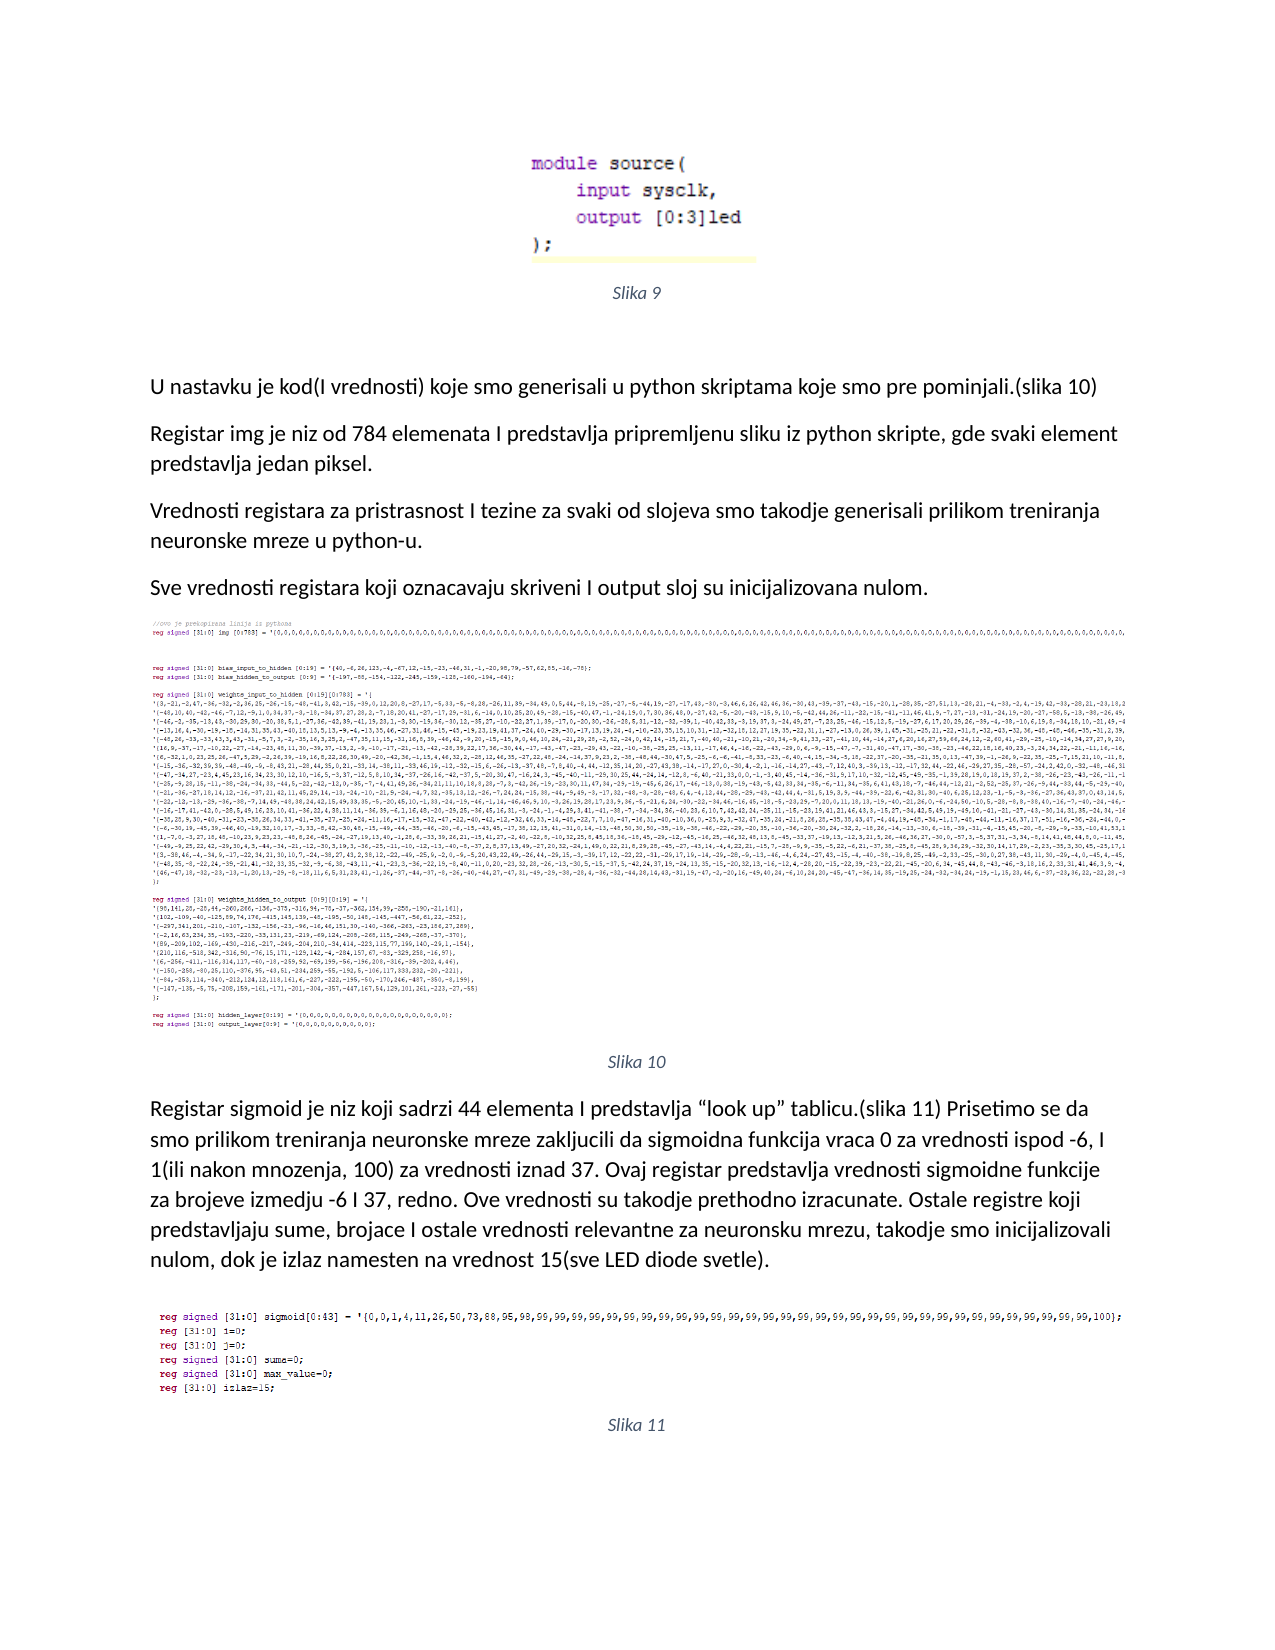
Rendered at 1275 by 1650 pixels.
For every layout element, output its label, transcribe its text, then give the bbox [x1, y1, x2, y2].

text U nastavku je kod(I vrednosti) koje smo generisali u python skriptama koje smo pre pominjali.(slika 10) [150, 372, 1125, 400]
picture [518, 150, 757, 263]
text Slika 10 [150, 1051, 1125, 1074]
text Sve vrednosti registara koji oznacavaju skriveni I output sloj su inicijalizovana nulom. [150, 573, 1125, 601]
picture [150, 620, 1125, 1032]
text Registar sigmoid je niz koji sadrzi 44 elementa I predstavlja “look up” tablicu.(slika 11) Prisetimo se da smo prilikom treniranja neuronske mreze zakljucili da sigmoidna funkcija vraca 0 za vrednosti ispod -6, I 1(ili nakon mnozenja, 100) za vrednosti iznad 37. Ovaj registar predstavlja vrednosti sigmoidne funkcije za brojeve izmedju -6 I 37, redno. Ove vrednosti su takodje prethodno izracunate. Ostale registre koji predstavljaju sume, brojace I ostale vrednosti relevantne za neuronsku mrezu, takodje smo inicijalizovali nulom, dok je izlaz namesten na vrednost 15(sve LED diode svetle). [150, 1094, 1125, 1273]
text Registar img je niz od 784 elemenata I predstavlja pripremljenu sliku iz python skripte, gde svaki element predstavlja jedan piksel. [150, 419, 1125, 477]
text Slika 9 [150, 281, 1125, 304]
text Slika 11 [150, 1413, 1125, 1436]
text Vrednosti registara za pristrasnost I tezine za svaki od slojeva smo takodje generisali prilikom treniranja neuronske mreze u python-u. [150, 496, 1125, 554]
picture [150, 1292, 1125, 1395]
